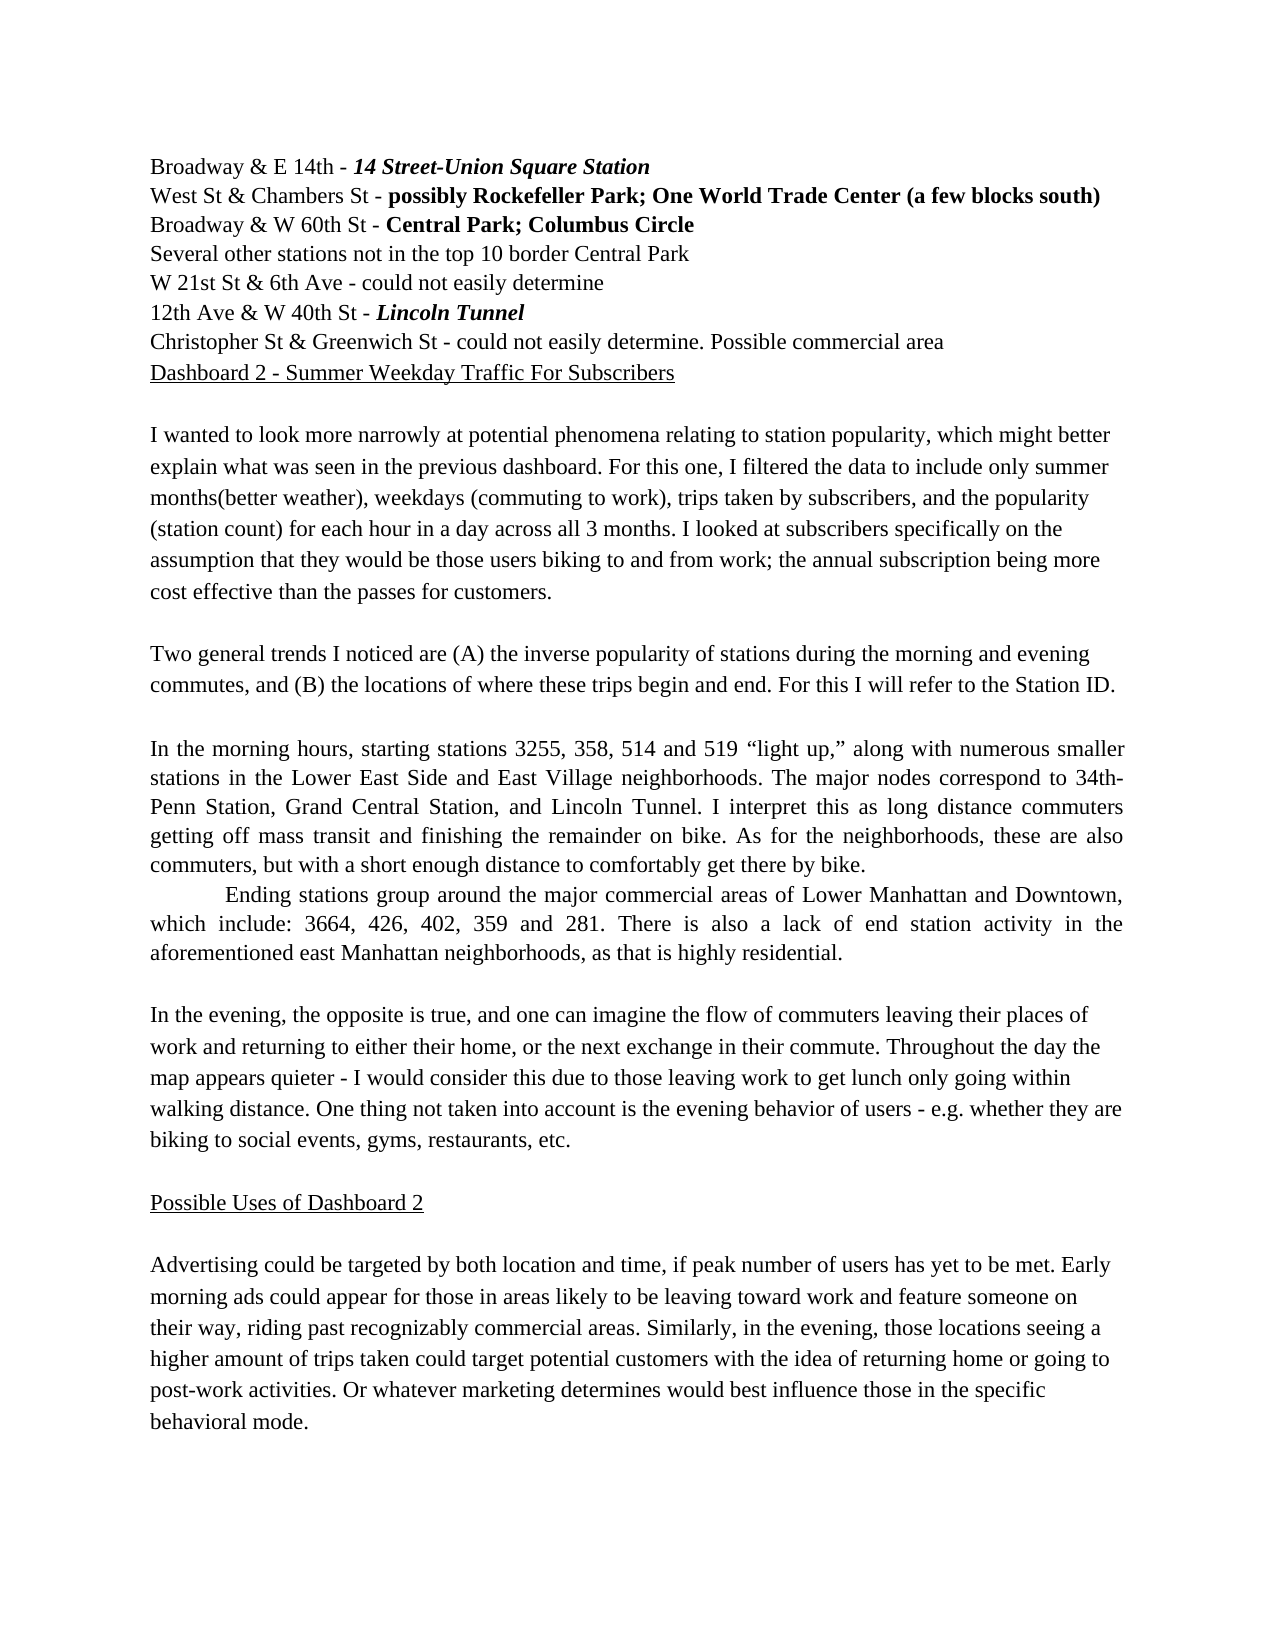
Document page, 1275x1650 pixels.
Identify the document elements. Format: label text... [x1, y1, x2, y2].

text In the morning hours, starting stations 3255, 358, 514 and 519 “light up,” along with numerous smaller stations in the Lower East Side and East Village neighborhoods. The major nodes correspond to 34th-Penn Station, Grand Central Station, and Lincoln Tunnel. I interpret this as long distance commuters getting off mass transit and finishing the remainder on bike. As for the neighborhoods, these are also commuters, but with a short enough distance to comfortably get there by bike. [150, 732, 1125, 878]
text W 21st St & 6th Ave - could not easily determine [150, 267, 1125, 296]
text Several other stations not in the top 10 border Central Park [150, 237, 1125, 267]
text Advertising could be targeted by both location and time, if peak number of users has yet to be met. Early morning ads could appear for those in areas likely to be leaving toward work and feature someone on their way, riding past recognizably commercial areas. Similarly, in the evening, those locations seeing a higher amount of trips taken could target potential customers with the idea of returning home or going to post-work activities. Or whatever marketing determines would best influence those in the specific behavioral mode. [150, 1247, 1125, 1434]
text Broadway & E 14th - 14 Street-Union Square Station [150, 150, 1125, 179]
text West St & Chambers St - possibly Rockefeller Park; One World Trade Center (a few blocks south) [150, 179, 1125, 208]
text Dashboard 2 - Summer Weekday Traffic For Subscribers [150, 354, 1125, 385]
text I wanted to look more narrowly at potential phenomena relating to station popularity, which might better explain what was seen in the previous dashboard. For this one, I filtered the data to include only summer months(better weather), weekdays (commuting to work), trips taken by subscribers, and the popularity (station count) for each hour in a day across all 3 months. I looked at subscribers specifically on the assumption that they would be those users biking to and from work; the annual subscription being more cost effective than the passes for customers. [150, 417, 1125, 604]
text 12th Ave & W 40th St - Lincoln Tunnel [150, 296, 1125, 325]
text In the evening, the opposite is true, and one can imagine the flow of commuters leaving their places of work and returning to either their home, or the next exchange in their commute. Throughout the day the map appears quieter - I would consider this due to those leaving work to get lunch only going within walking distance. One thing not taken into account is the evening behavior of users - e.g. whether they are biking to social events, gyms, restaurants, etc. [150, 997, 1125, 1153]
text Ending stations group around the major commercial areas of Lower Manhattan and Downtown, which include: 3664, 426, 402, 359 and 281. There is also a lack of end station activity in the aforementioned east Manhattan neighborhoods, as that is highly residential. [150, 878, 1125, 965]
text Possible Uses of Dashboard 2 [150, 1184, 1125, 1215]
text Two general trends I noticed are (A) the inverse popularity of stations during the morning and evening commutes, and (B) the locations of where these trips begin and end. For this I will refer to the Station ID. [150, 635, 1125, 698]
text Christopher St & Greenwich St - could not easily determine. Possible commercial area [150, 325, 1125, 354]
text Broadway & W 60th St - Central Park; Columbus Circle [150, 208, 1125, 237]
